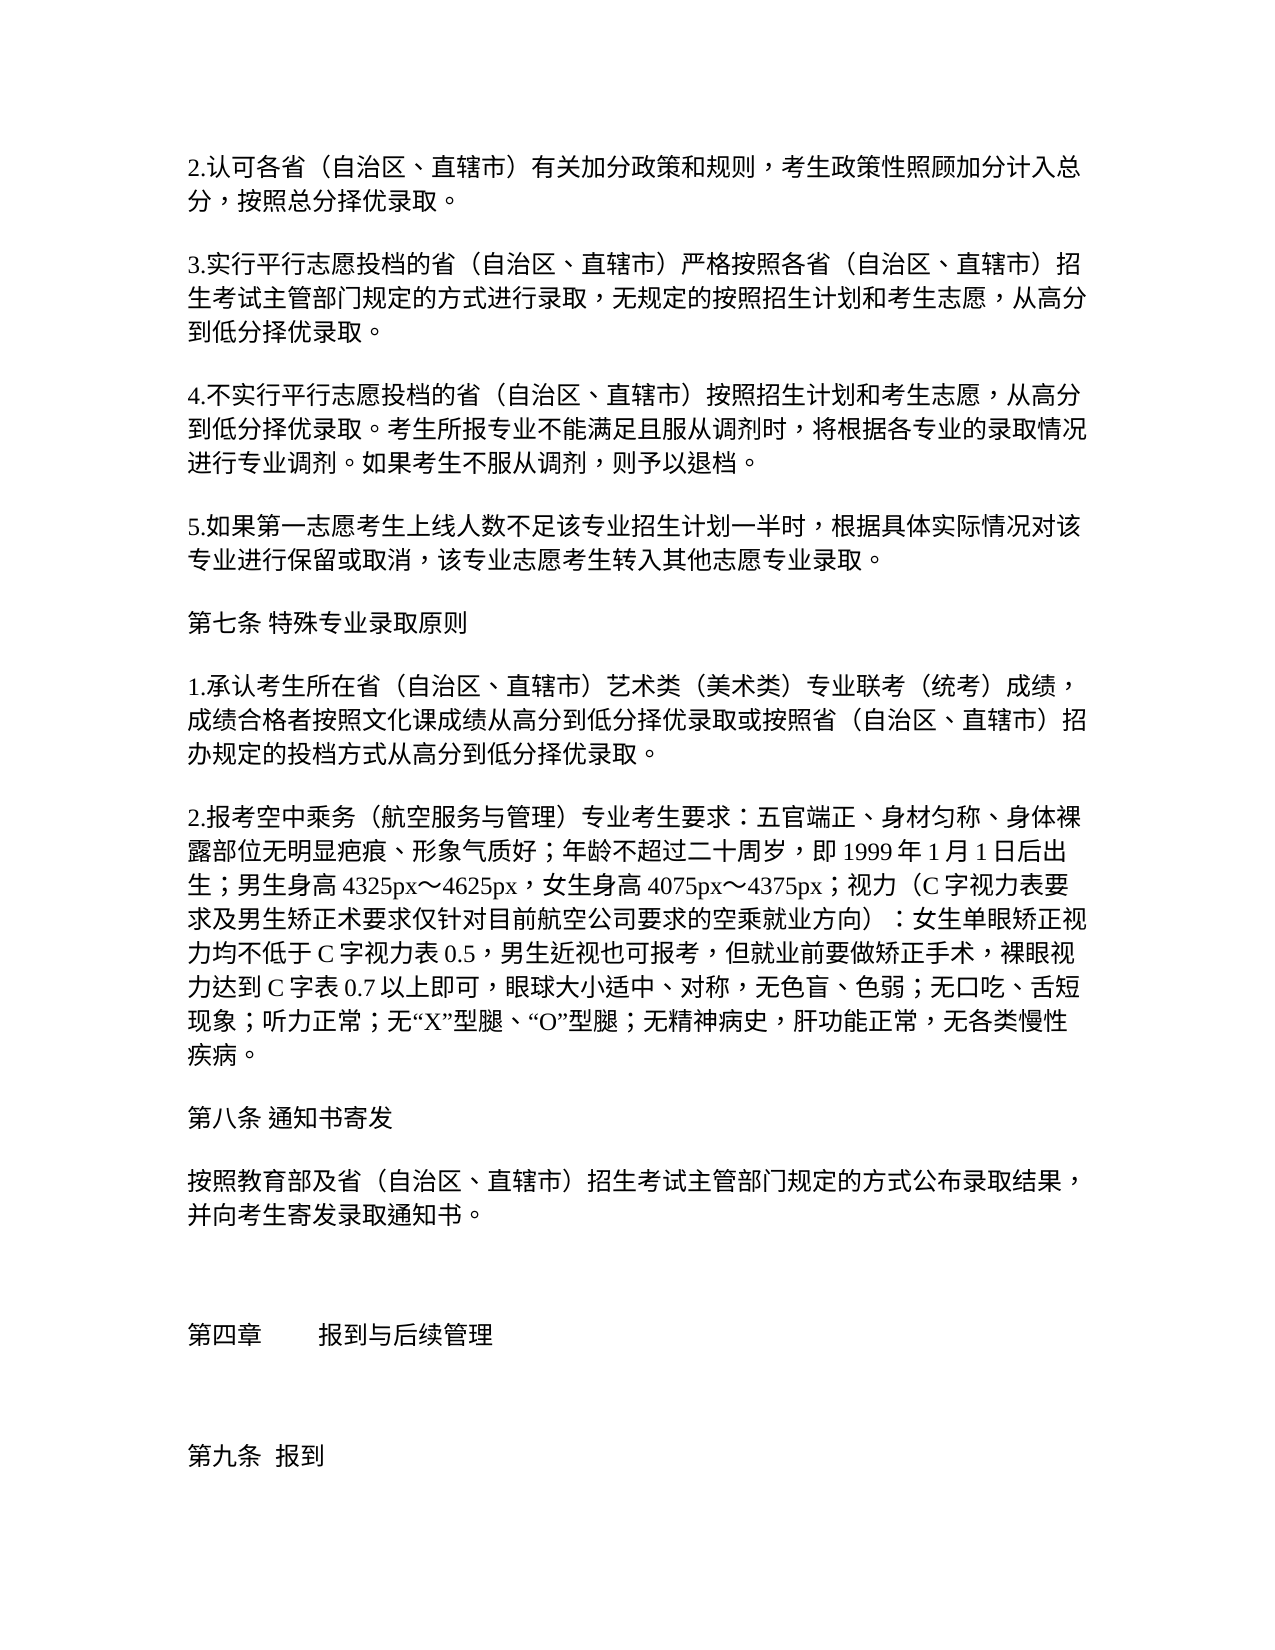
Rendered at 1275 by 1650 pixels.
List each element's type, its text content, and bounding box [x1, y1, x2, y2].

text 按照教育部及省（自治区、直辖市）招生考试主管部门规定的方式公布录取结果，并向考生寄发录取通知书。 [187, 1163, 1087, 1232]
text 第四章 报到与后续管理 [187, 1318, 1087, 1352]
text 1.承认考生所在省（自治区、直辖市）艺术类（美术类）专业联考（统考）成绩，成绩合格者按照文化课成绩从高分到低分择优录取或按照省（自治区、直辖市）招办规定的投档方式从高分到低分择优录取。 [187, 668, 1087, 771]
text 2.报考空中乘务（航空服务与管理）专业考生要求：五官端正、身材匀称、身体裸露部位无明显疤痕、形象气质好；年龄不超过二十周岁，即1999年1月1日后出生；男生身高4325px～4625px，女生身高4075px～4375px；视力（C字视力表要求及男生矫正术要求仅针对目前航空公司要求的空乘就业方向）：女生单眼矫正视力均不低于C字视力表0.5，男生近视也可报考，但就业前要做矫正手术，裸眼视力达到C字表0.7以上即可，眼球大小适中、对称，无色盲、色弱；无口吃、舌短现象；听力正常；无“X”型腿、“O”型腿；无精神病史，肝功能正常，无各类慢性疾病。 [187, 799, 1087, 1072]
text 第七条 特殊专业录取原则 [187, 606, 1087, 640]
text 第九条 报到 [187, 1438, 1087, 1472]
text 3.实行平行志愿投档的省（自治区、直辖市）严格按照各省（自治区、直辖市）招生考试主管部门规定的方式进行录取，无规定的按照招生计划和考生志愿，从高分到低分择优录取。 [187, 247, 1087, 349]
text 4.不实行平行志愿投档的省（自治区、直辖市）按照招生计划和考生志愿，从高分到低分择优录取。考生所报专业不能满足且服从调剂时，将根据各专业的录取情况进行专业调剂。如果考生不服从调剂，则予以退档。 [187, 378, 1087, 480]
text 第八条 通知书寄发 [187, 1101, 1087, 1135]
text 5.如果第一志愿考生上线人数不足该专业招生计划一半时，根据具体实际情况对该专业进行保留或取消，该专业志愿考生转入其他志愿专业录取。 [187, 509, 1087, 577]
text 2.认可各省（自治区、直辖市）有关加分政策和规则，考生政策性照顾加分计入总分，按照总分择优录取。 [187, 150, 1087, 218]
